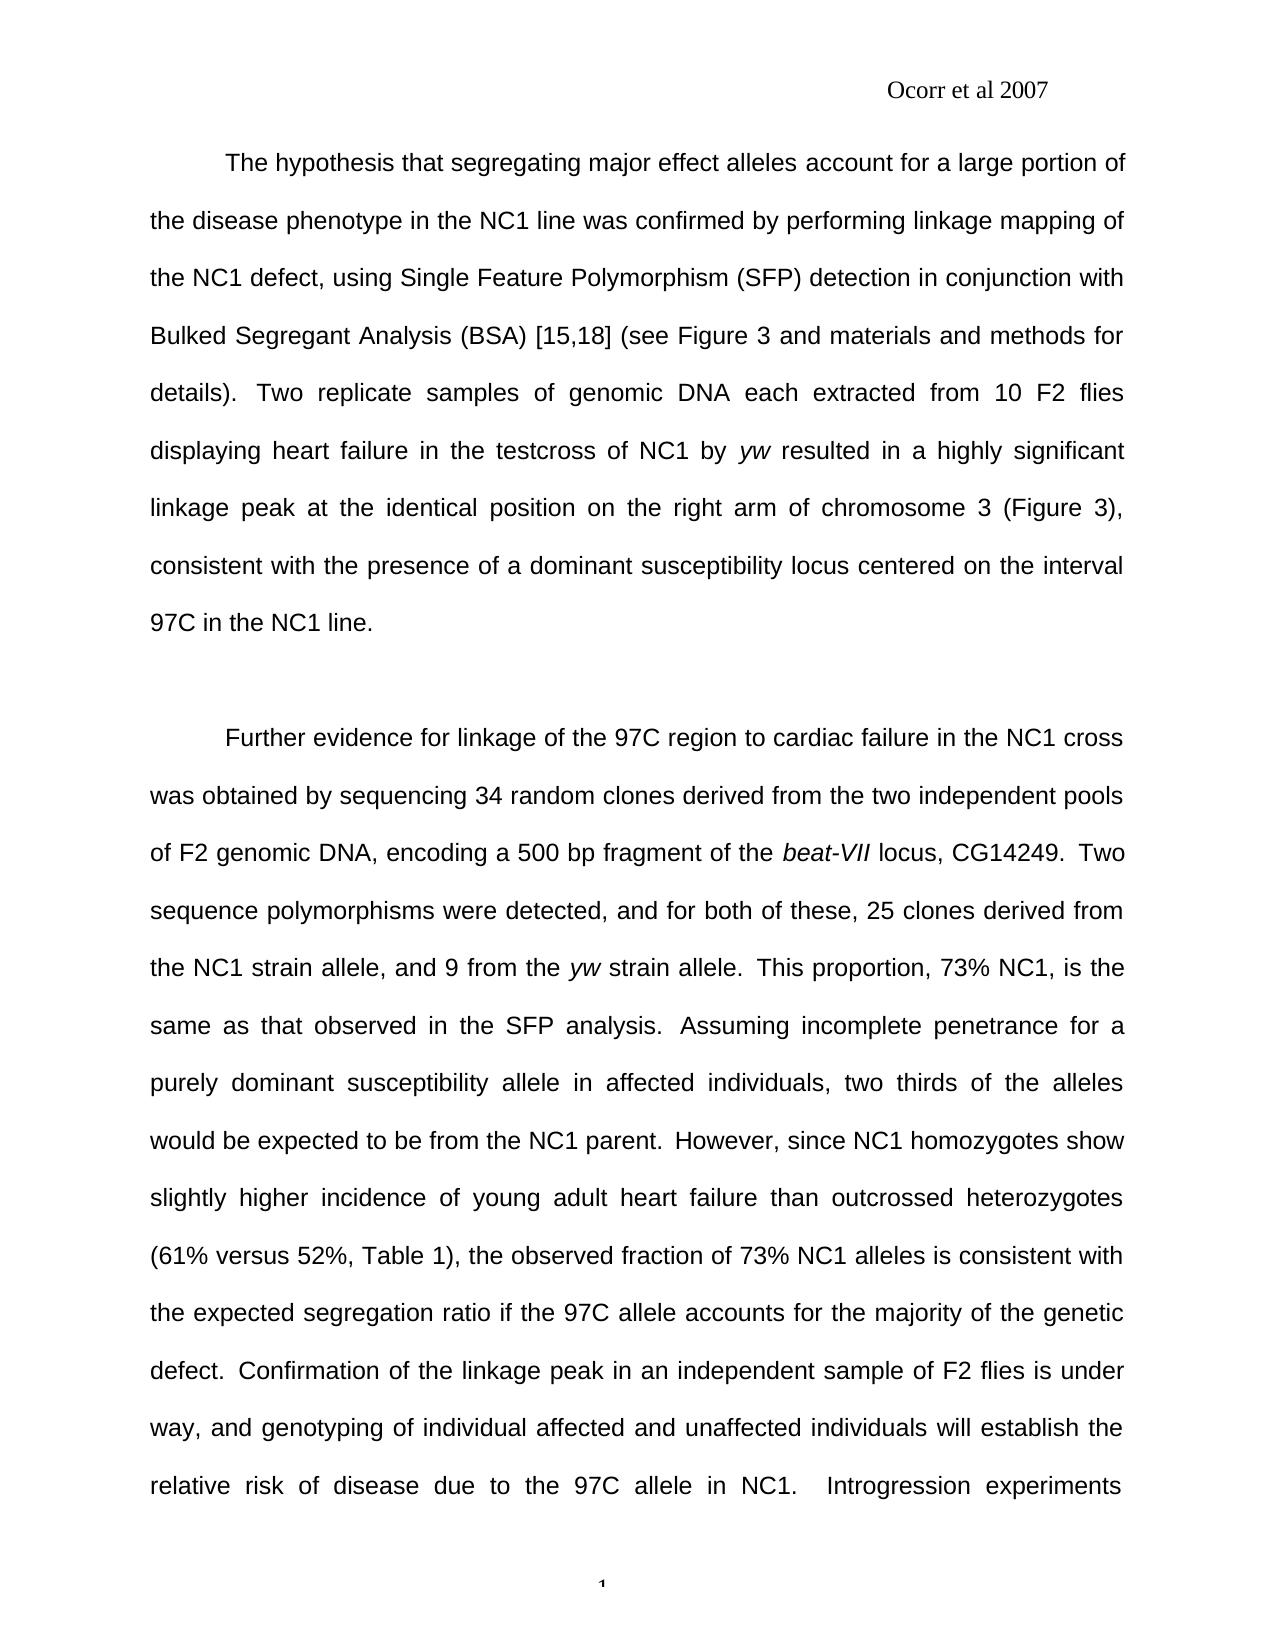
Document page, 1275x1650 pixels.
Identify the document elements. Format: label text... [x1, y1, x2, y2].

text Further evidence for linkage of the 97C region to cardiac failure in the NC1 cross was obtained by sequencing 34 random clones derived from the two independent pools of F2 genomic DNA, encoding a 500 bp fragment of the beat-VII locus, CG14249. Two sequence polymorphisms were detected, and for both of these, 25 clones derived from the NC1 strain allele, and 9 from the yw strain allele. This proportion, 73% NC1, is the same as that observed in the SFP analysis. Assuming incomplete penetrance for a purely dominant susceptibility allele in affected individuals, two thirds of the alleles would be expected to be from the NC1 parent. However, since NC1 homozygotes show slightly higher incidence of young adult heart failure than outcrossed heterozygotes (61% versus 52%, Table 1), the observed fraction of 73% NC1 alleles is consistent with the expected segregation ratio if the 97C allele accounts for the majority of the genetic defect. Confirmation of the linkage peak in an independent sample of F2 flies is under way, and genotyping of individual affected and unaffected individuals will establish the relative risk of disease due to the 97C allele in NC1. Introgression experiments [150, 723, 1125, 1500]
text The hypothesis that segregating major effect alleles account for a large portion of the disease phenotype in the NC1 line was confirmed by performing linkage mapping of the NC1 defect, using Single Feature Polymorphism (SFP) detection in conjunction with Bulked Segregant Analysis (BSA) [15,18] (see Figure 3 and materials and methods for details). Two replicate samples of genomic DNA each extracted from 10 F2 flies displaying heart failure in the testcross of NC1 by yw resulted in a highly significant linkage peak at the identical position on the right arm of chromosome 3 (Figure 3), consistent with the presence of a dominant susceptibility locus centered on the interval 97C in the NC1 line. [150, 148, 1125, 637]
